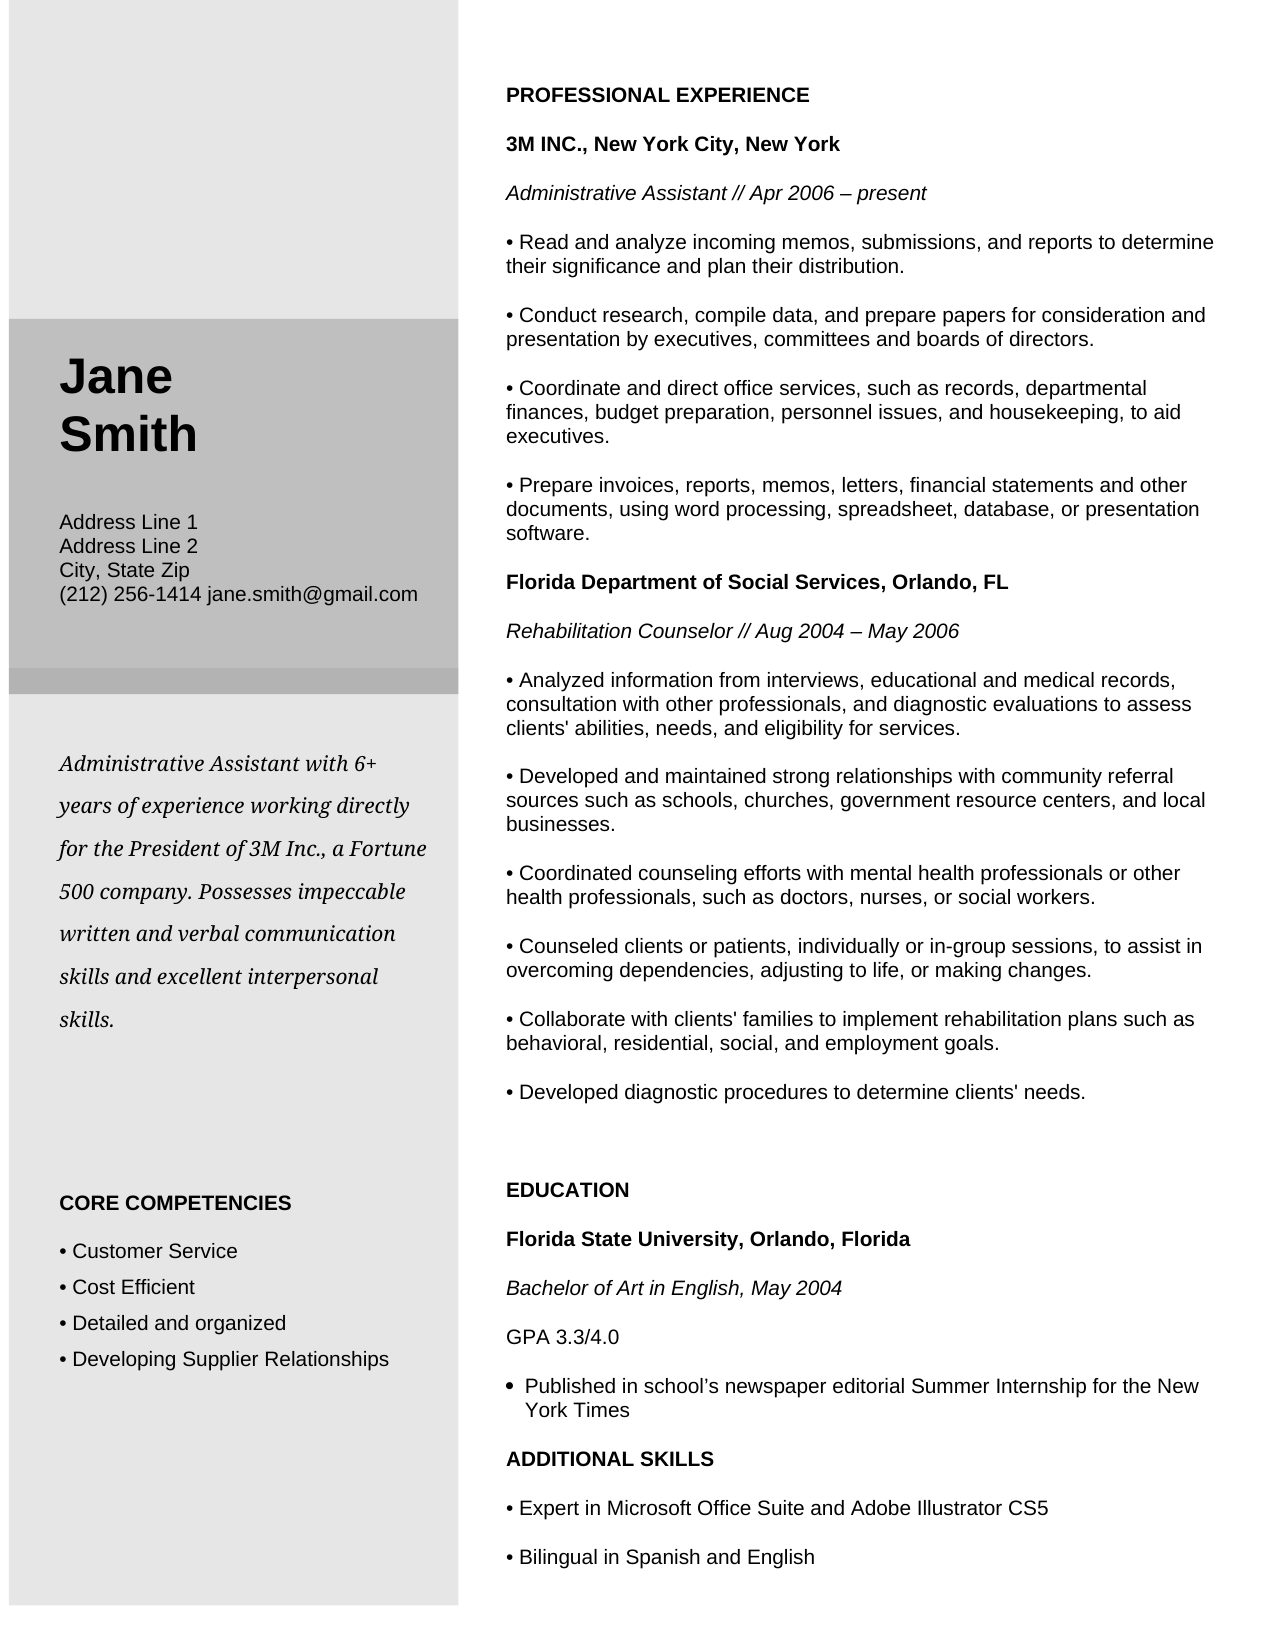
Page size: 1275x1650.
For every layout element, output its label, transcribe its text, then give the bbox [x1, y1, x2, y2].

text • Developing Supplier Relationships [59, 1347, 431, 1371]
text Jane [59, 59, 431, 404]
text Rehabilitation Counselor // Aug 2004 – May 2006 [506, 618, 1216, 642]
text ADDITIONAL SKILLS [506, 1447, 1216, 1471]
text • Cost Efficient [59, 1275, 431, 1299]
text • Read and analyze incoming memos, submissions, and reports to determine their significance and plan their distribution. [506, 230, 1216, 278]
text • Bilingual in Spanish and English [506, 1544, 1216, 1568]
text • Collaborate with clients' families to implement rehabilitation plans such as behavioral, residential, social, and employment goals. [506, 1007, 1216, 1055]
text • Developed diagnostic procedures to determine clients' needs. [506, 1080, 1216, 1104]
text PROFESSIONAL EXPERIENCE [506, 83, 1216, 107]
list Published in school’s newspaper editorial Summer Internship for the New York Times [506, 1374, 1216, 1422]
text • Developed and maintained strong relationships with community referral sources such as schools, churches, government resource centers, and local businesses. [506, 764, 1216, 836]
text Address Line 2 [59, 533, 431, 557]
text Smith [59, 404, 431, 462]
text 3M INC., New York City, New York [506, 132, 1216, 156]
text • Coordinated counseling efforts with mental health professionals or other health professionals, such as doctors, nurses, or social workers. [506, 861, 1216, 909]
text Administrative Assistant // Apr 2006 – present [506, 181, 1216, 205]
text Administrative Assistant with 6+ years of experience working directly for the President of 3M Inc., a Fortune 500 company. Possesses impeccable written and verbal communication skills and excellent interpersonal skills. [59, 749, 431, 1033]
text City, State Zip [59, 557, 431, 581]
text EDUCATION [506, 1178, 1216, 1202]
text • Conduct research, compile data, and prepare papers for consideration and presentation by executives, committees and boards of directors. [506, 303, 1216, 351]
text • Prepare invoices, reports, memos, letters, financial statements and other documents, using word processing, spreadsheet, database, or presentation software. [506, 473, 1216, 544]
text Florida Department of Social Services, Orlando, FL [506, 569, 1216, 593]
text Bachelor of Art in English, May 2004 [506, 1276, 1216, 1300]
text Florida State University, Orlando, Florida [506, 1227, 1216, 1251]
text • Counseled clients or patients, individually or in-group sessions, to assist in overcoming dependencies, adjusting to life, or making changes. [506, 934, 1216, 982]
text • Customer Service [59, 1239, 431, 1263]
text (212) 256-1414 jane.smith@gmail.com [59, 581, 431, 605]
text CORE COMPETENCIES [59, 1191, 431, 1215]
text • Coordinate and direct office services, such as records, departmental finances, budget preparation, personnel issues, and housekeeping, to aid executives. [506, 376, 1216, 448]
text • Detailed and organized [59, 1311, 431, 1335]
text • Expert in Microsoft Office Suite and Adobe Illustrator CS5 [506, 1496, 1216, 1519]
text GPA 3.3/4.0 [506, 1325, 1216, 1349]
text • Analyzed information from interviews, educational and medical records, consultation with other professionals, and diagnostic evaluations to assess clients' abilities, needs, and eligibility for services. [506, 667, 1216, 739]
text Address Line 1 [59, 509, 431, 533]
